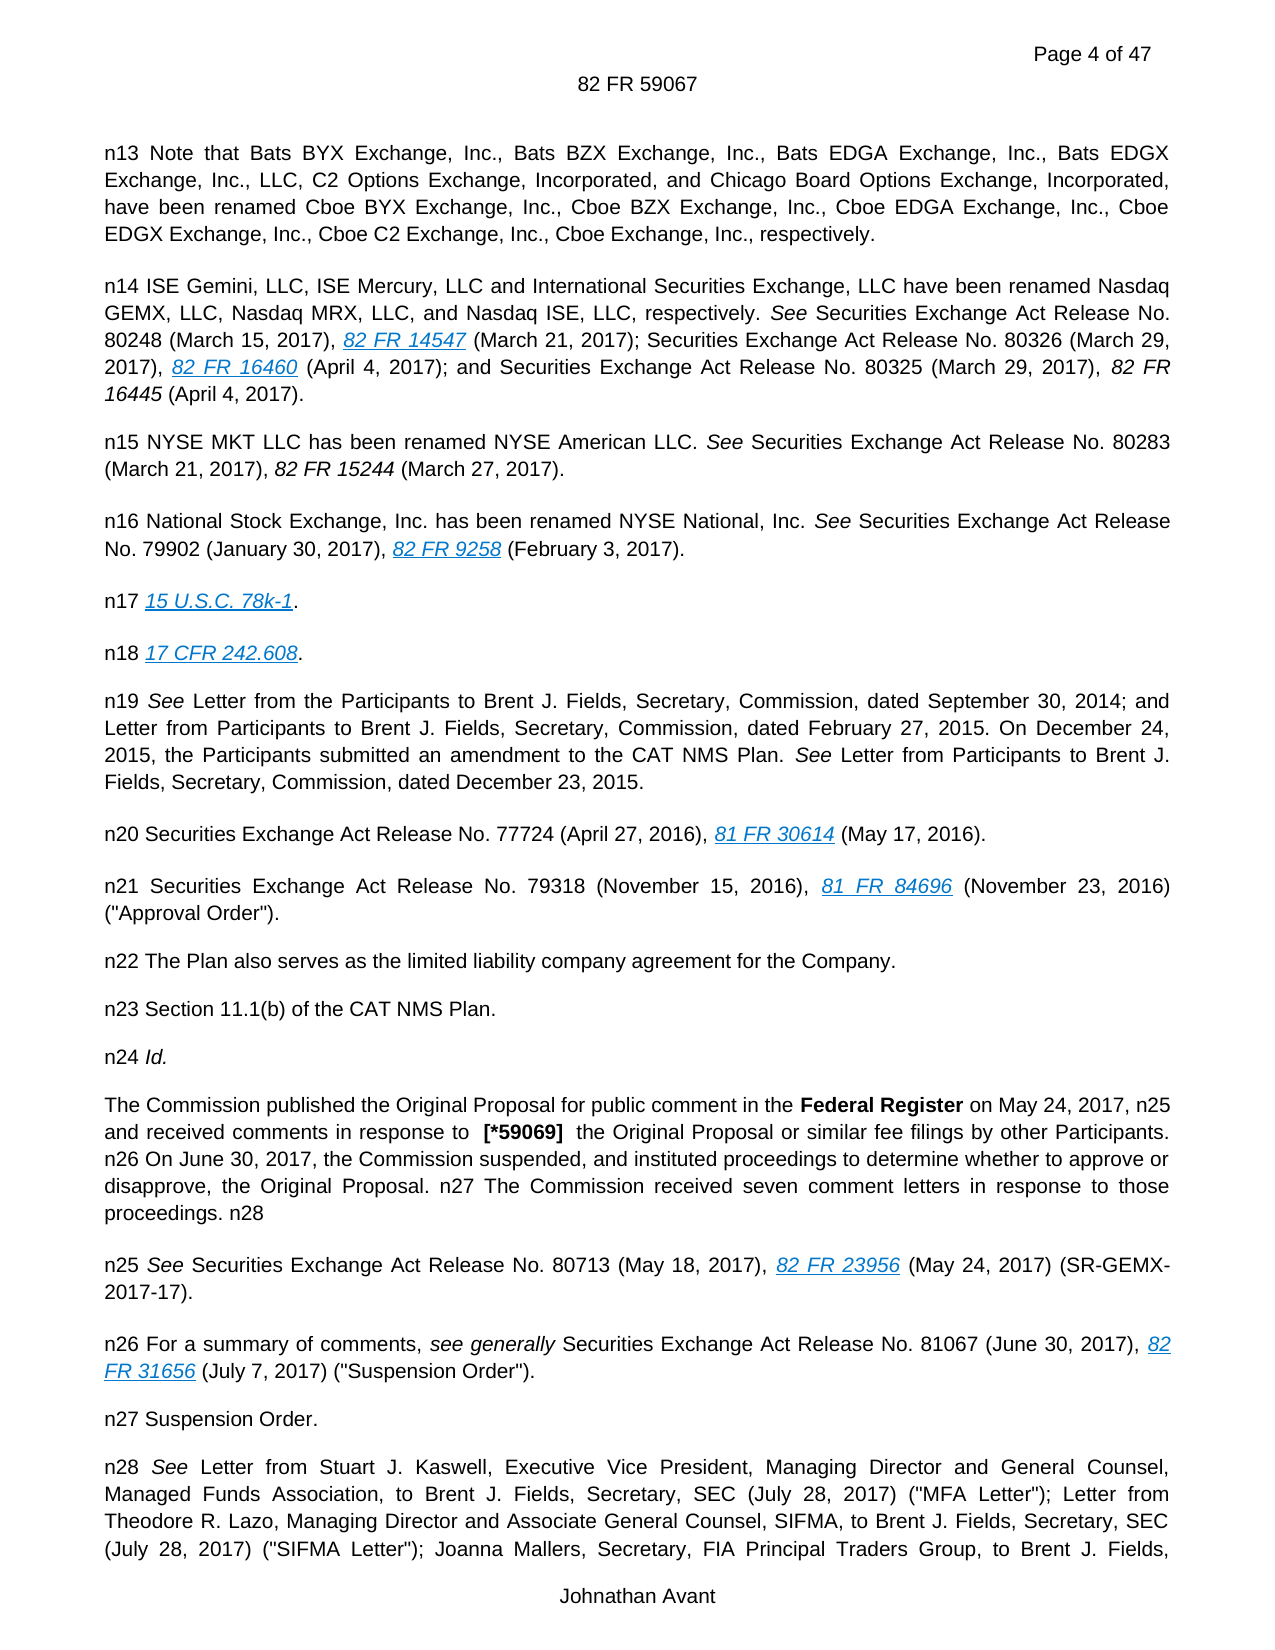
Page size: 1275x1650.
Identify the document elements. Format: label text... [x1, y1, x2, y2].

text The Commission published the Original Proposal for public comment in the Federal Register on May 24, 2017, n25 and received comments in response to [*59069] the Original Proposal or similar fee filings by other Participants. n26 On June 30, 2017, the Commission suspended, and instituted proceedings to determine whether to approve or disapprove, the Original Proposal. n27 The Commission received seven comment letters in response to those proceedings. n28 [104, 1089, 1171, 1225]
text n13 Note that Bats BYX Exchange, Inc., Bats BZX Exchange, Inc., Bats EDGA Exchange, Inc., Bats EDGX Exchange, Inc., LLC, C2 Options Exchange, Incorporated, and Chicago Board Options Exchange, Incorporated, have been renamed Cboe BYX Exchange, Inc., Cboe BZX Exchange, Inc., Cboe EDGA Exchange, Inc., Cboe EDGX Exchange, Inc., Cboe C2 Exchange, Inc., Cboe Exchange, Inc., respectively. [104, 137, 1171, 246]
text n22 The Plan also serves as the limited liability company agreement for the Company. [104, 946, 1171, 973]
text n25 See Securities Exchange Act Release No. 80713 (May 18, 2017), 82 FR 23956 (May 24, 2017) (SR-GEMX-2017-17). [104, 1250, 1171, 1304]
text n18 17 CFR 242.608. [104, 637, 1171, 664]
text n24 Id. [104, 1042, 1171, 1069]
text n15 NYSE MKT LLC has been renamed NYSE American LLC. See Securities Exchange Act Release No. 80283 (March 21, 2017), 82 FR 15244 (March 27, 2017). [104, 427, 1171, 481]
text n20 Securities Exchange Act Release No. 77724 (April 27, 2016), 81 FR 30614 (May 17, 2016). [104, 819, 1171, 846]
text n19 See Letter from the Participants to Brent J. Fields, Secretary, Commission, dated September 30, 2014; and Letter from Participants to Brent J. Fields, Secretary, Commission, dated February 27, 2015. On December 24, 2015, the Participants submitted an amendment to the CAT NMS Plan. See Letter from Participants to Brent J. Fields, Secretary, Commission, dated December 23, 2015. [104, 685, 1171, 794]
text n16 National Stock Exchange, Inc. has been renamed NYSE National, Inc. See Securities Exchange Act Release No. 79902 (January 30, 2017), 82 FR 9258 (February 3, 2017). [104, 506, 1171, 560]
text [104, 1452, 1171, 1560]
text n26 For a summary of comments, see generally Securities Exchange Act Release No. 81067 (June 30, 2017), 82 FR 31656 (July 7, 2017) ("Suspension Order"). [104, 1329, 1171, 1383]
text n21 Securities Exchange Act Release No. 79318 (November 15, 2016), 81 FR 84696 (November 23, 2016) ("Approval Order"). [104, 871, 1171, 925]
text n17 15 U.S.C. 78k-1. [104, 585, 1171, 612]
text n14 ISE Gemini, LLC, ISE Mercury, LLC and International Securities Exchange, LLC have been renamed Nasdaq GEMX, LLC, Nasdaq MRX, LLC, and Nasdaq ISE, LLC, respectively. See Securities Exchange Act Release No. 80248 (March 15, 2017), 82 FR 14547 (March 21, 2017); Securities Exchange Act Release No. 80326 (March 29, 2017), 82 FR 16460 (April 4, 2017); and Securities Exchange Act Release No. 80325 (March 29, 2017), 82 FR 16445 (April 4, 2017). [104, 271, 1171, 406]
text n23 Section 11.1(b) of the CAT NMS Plan. [104, 994, 1171, 1021]
text n27 Suspension Order. [104, 1404, 1171, 1431]
